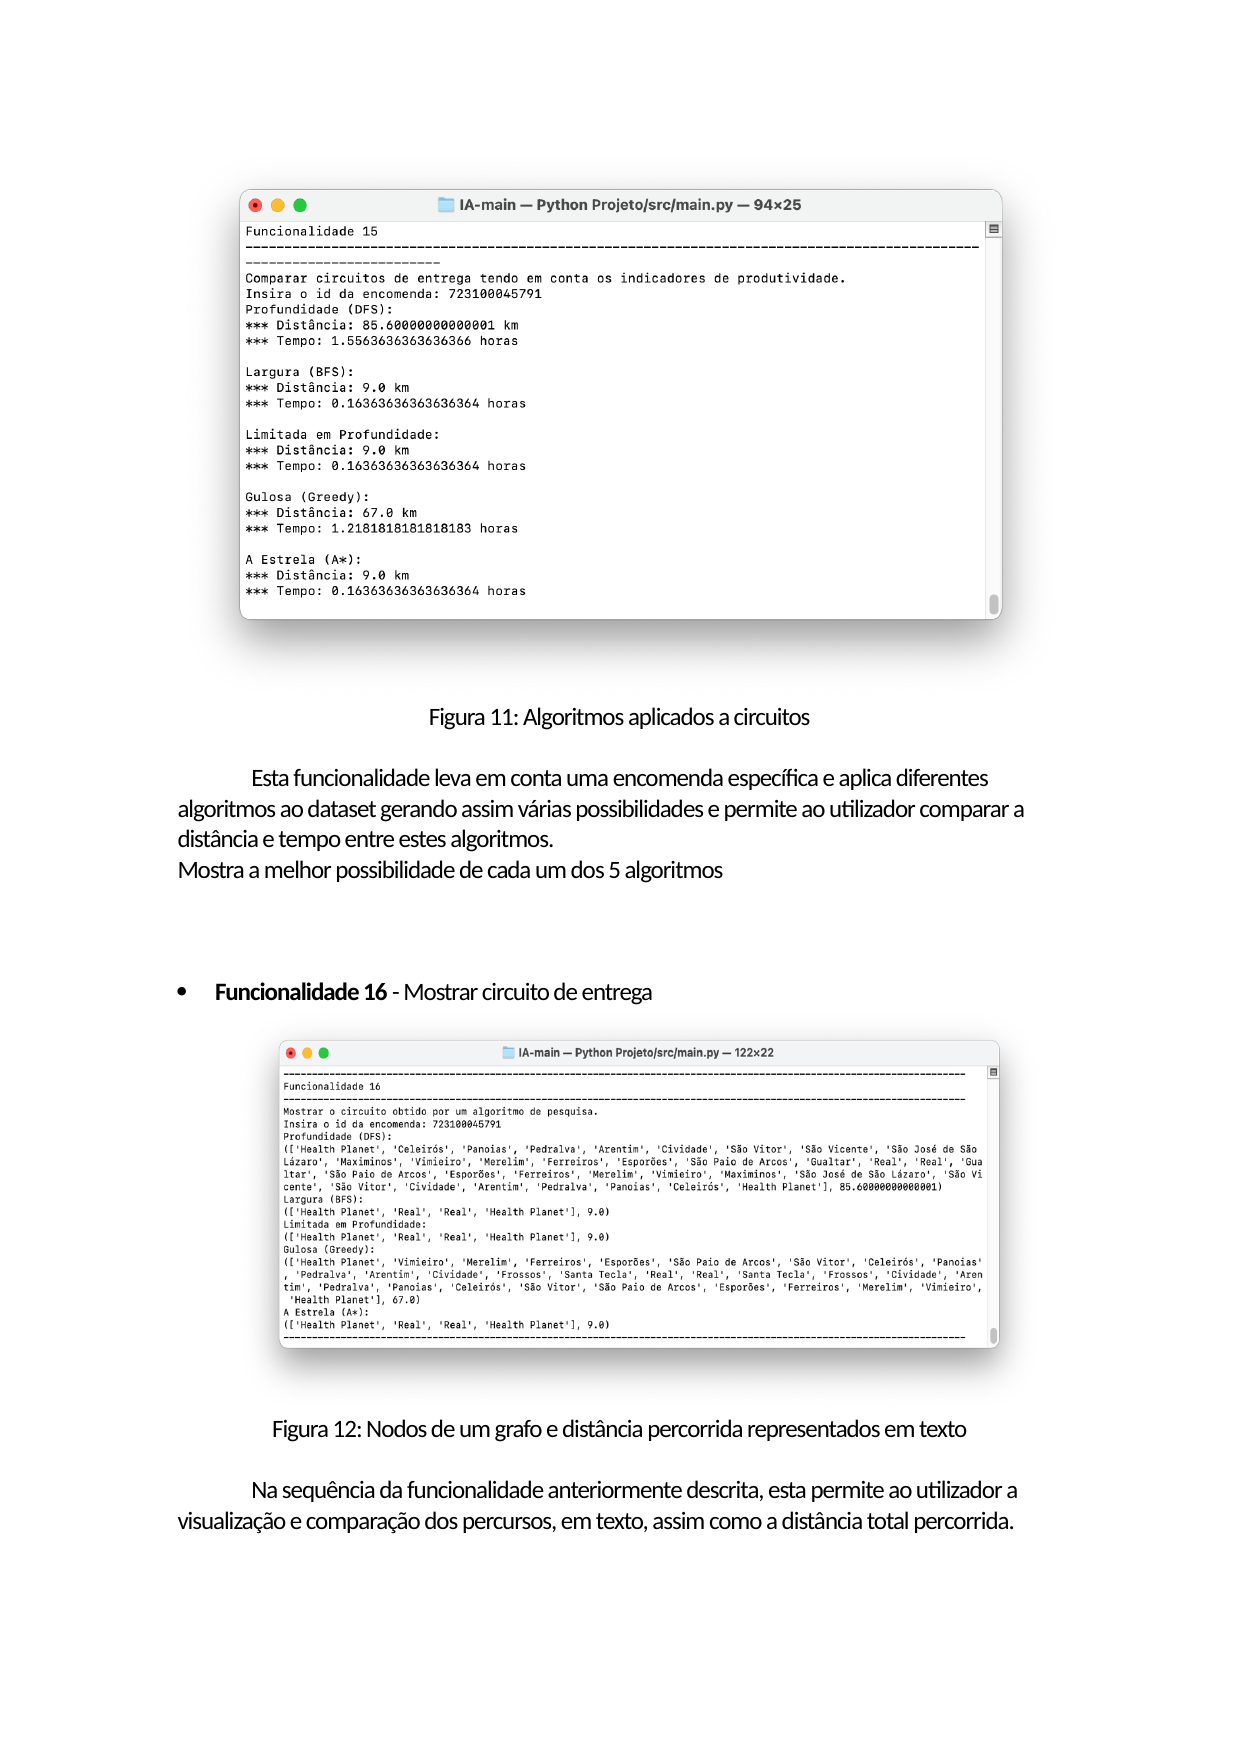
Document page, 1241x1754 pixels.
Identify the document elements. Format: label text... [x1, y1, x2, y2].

text Figura 12: Nodos de um grafo e distância percorrida representados em texto [177, 1413, 1063, 1444]
text Na sequência da funcionalidade anteriormente descrita, esta permite ao utilizador a visualização e comparação dos percursos, em texto, assim como a distância total percorrida. [177, 1474, 1063, 1535]
picture [233, 1006, 1045, 1414]
text Figura 11: Algoritmos aplicados a circuitos [177, 702, 1063, 732]
picture [177, 147, 1063, 702]
text Mostra a melhor possibilidade de cada um dos 5 algoritmos [177, 854, 1063, 884]
text Esta funcionalidade leva em conta uma encomenda específica e aplica diferentes algoritmos ao dataset gerando assim várias possibilidades e permite ao utilizador comparar a distância e tempo entre estes algoritmos. [177, 762, 1063, 854]
list Funcionalidade 16 - Mostrar circuito de entrega [177, 976, 1063, 1007]
